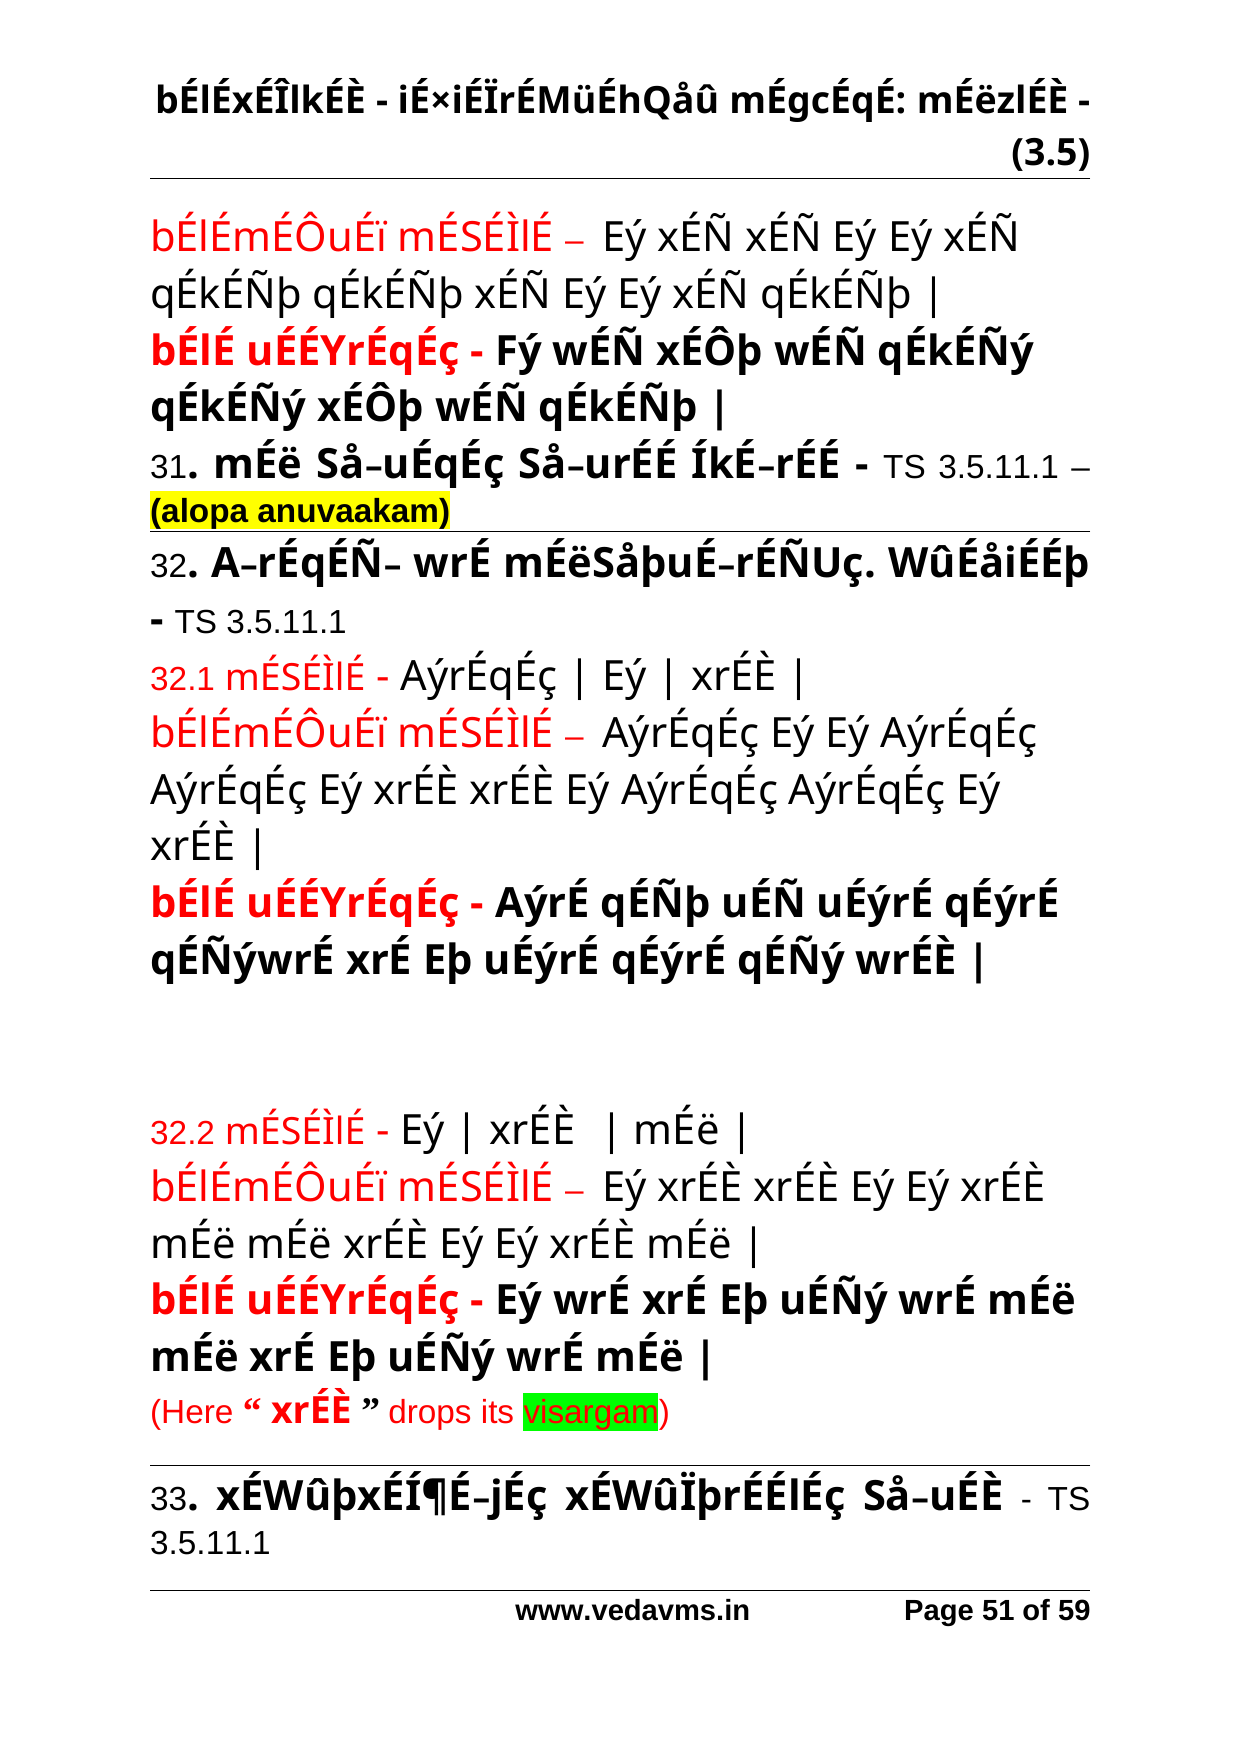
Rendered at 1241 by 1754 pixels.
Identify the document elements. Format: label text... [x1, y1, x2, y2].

text 31. mÉë Så–uÉqÉç Så–urÉÉ ÍkÉ–rÉÉ - TS 3.5.11.1 – (alopa anuvaakam) [150, 434, 1090, 531]
text bÉlÉ uÉÉYrÉqÉç - Eý wrÉ xrÉ Eþ uÉÑý wrÉ mÉë mÉë xrÉ Eþ uÉÑý wrÉ mÉë | [150, 1270, 1090, 1384]
text bÉlÉ uÉÉYrÉqÉç - AýrÉ qÉÑþ uÉÑ uÉýrÉ qÉýrÉ qÉÑýwrÉ xrÉ Eþ uÉýrÉ qÉýrÉ qÉÑý wrÉÈ | [150, 873, 1110, 987]
text bÉlÉmÉÔuÉï mÉSÉÌlÉ – Eý xrÉÈ xrÉÈ Eý Eý xrÉÈ mÉë mÉë xrÉÈ Eý Eý xrÉÈ mÉë | [150, 1157, 1124, 1270]
text 32.1 mÉSÉÌlÉ - AýrÉqÉç | Eý | xrÉÈ | [150, 646, 1090, 703]
text (Here “ xrÉÈ ” drops its visargam) [150, 1384, 1090, 1435]
text 32.2 mÉSÉÌlÉ - Eý | xrÉÈ | mÉë | [150, 1100, 1090, 1157]
text bÉlÉmÉÔuÉï mÉSÉÌlÉ – AýrÉqÉç Eý Eý AýrÉqÉç AýrÉqÉç Eý xrÉÈ xrÉÈ Eý AýrÉqÉç AýrÉqÉç Eý xrÉÈ | [150, 703, 1090, 873]
text 32. A–rÉqÉÑ– wrÉ mÉëSåþuÉ–rÉÑUç. WûÉåiÉÉþ - TS 3.5.11.1 [150, 532, 1090, 646]
text bÉlÉmÉÔuÉï mÉSÉÌlÉ – Eý xÉÑ xÉÑ Eý Eý xÉÑ qÉkÉÑþ qÉkÉÑþ xÉÑ Eý Eý xÉÑ qÉkÉÑþ | [150, 207, 1090, 321]
text bÉlÉ uÉÉYrÉqÉç - Fý wÉÑ xÉÔþ wÉÑ qÉkÉÑý qÉkÉÑý xÉÔþ wÉÑ qÉkÉÑþ | [150, 321, 1090, 434]
text 33. xÉWûþxÉÍ¶É–jÉç xÉWûÏþrÉÉlÉç Så–uÉÈ - TS 3.5.11.1 [150, 1466, 1090, 1561]
